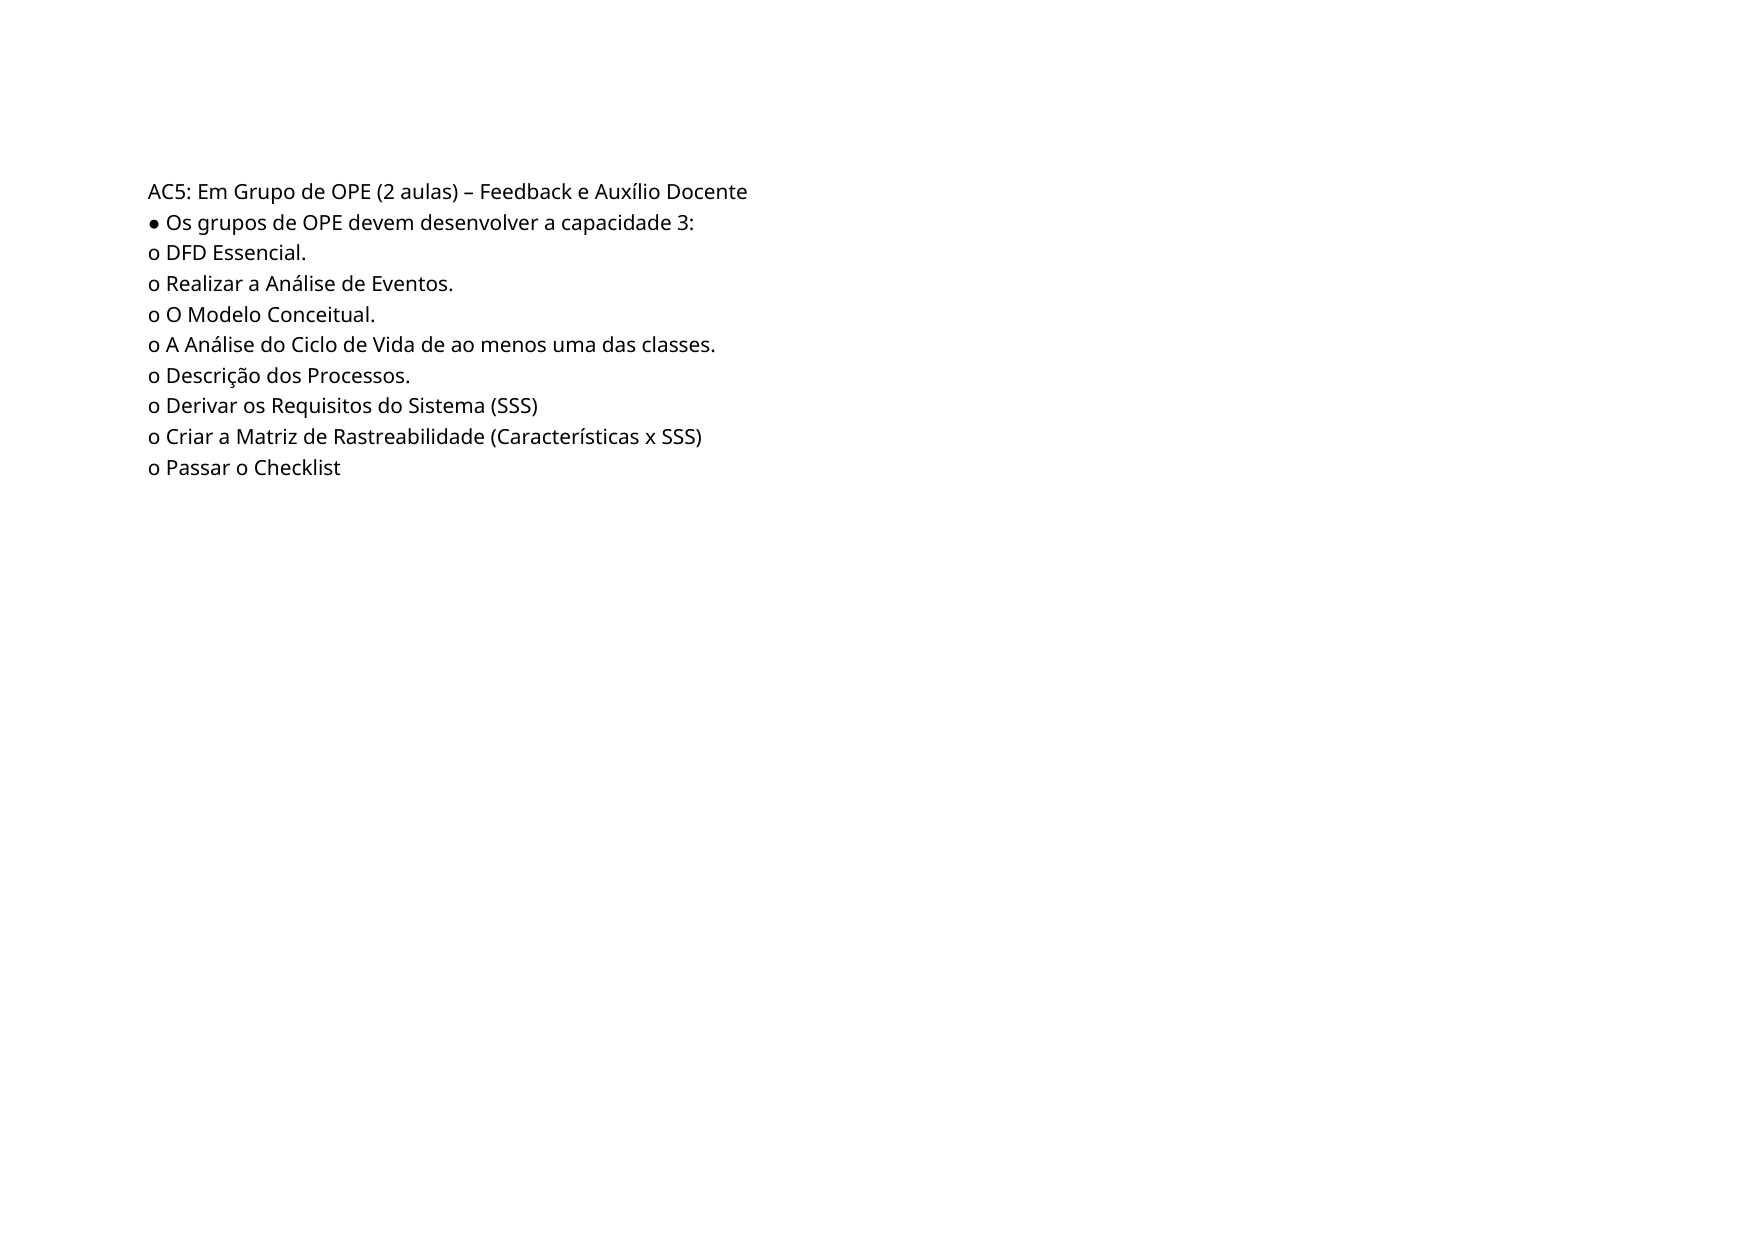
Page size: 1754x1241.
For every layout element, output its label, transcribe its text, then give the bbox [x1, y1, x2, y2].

text AC5: Em Grupo de OPE (2 aulas) – Feedback e Auxílio Docente ● Os grupos de OPE devem desenvolver a capacidade 3: o DFD Essencial. o Realizar a Análise de Eventos. o O Modelo Conceitual. o A Análise do Ciclo de Vida de ao menos uma das classes. o Descrição dos Processos. o Derivar os Requisitos do Sistema (SSS) o Criar a Matriz de Rastreabilidade (Características x SSS) o Passar o Checklist [148, 177, 1606, 481]
